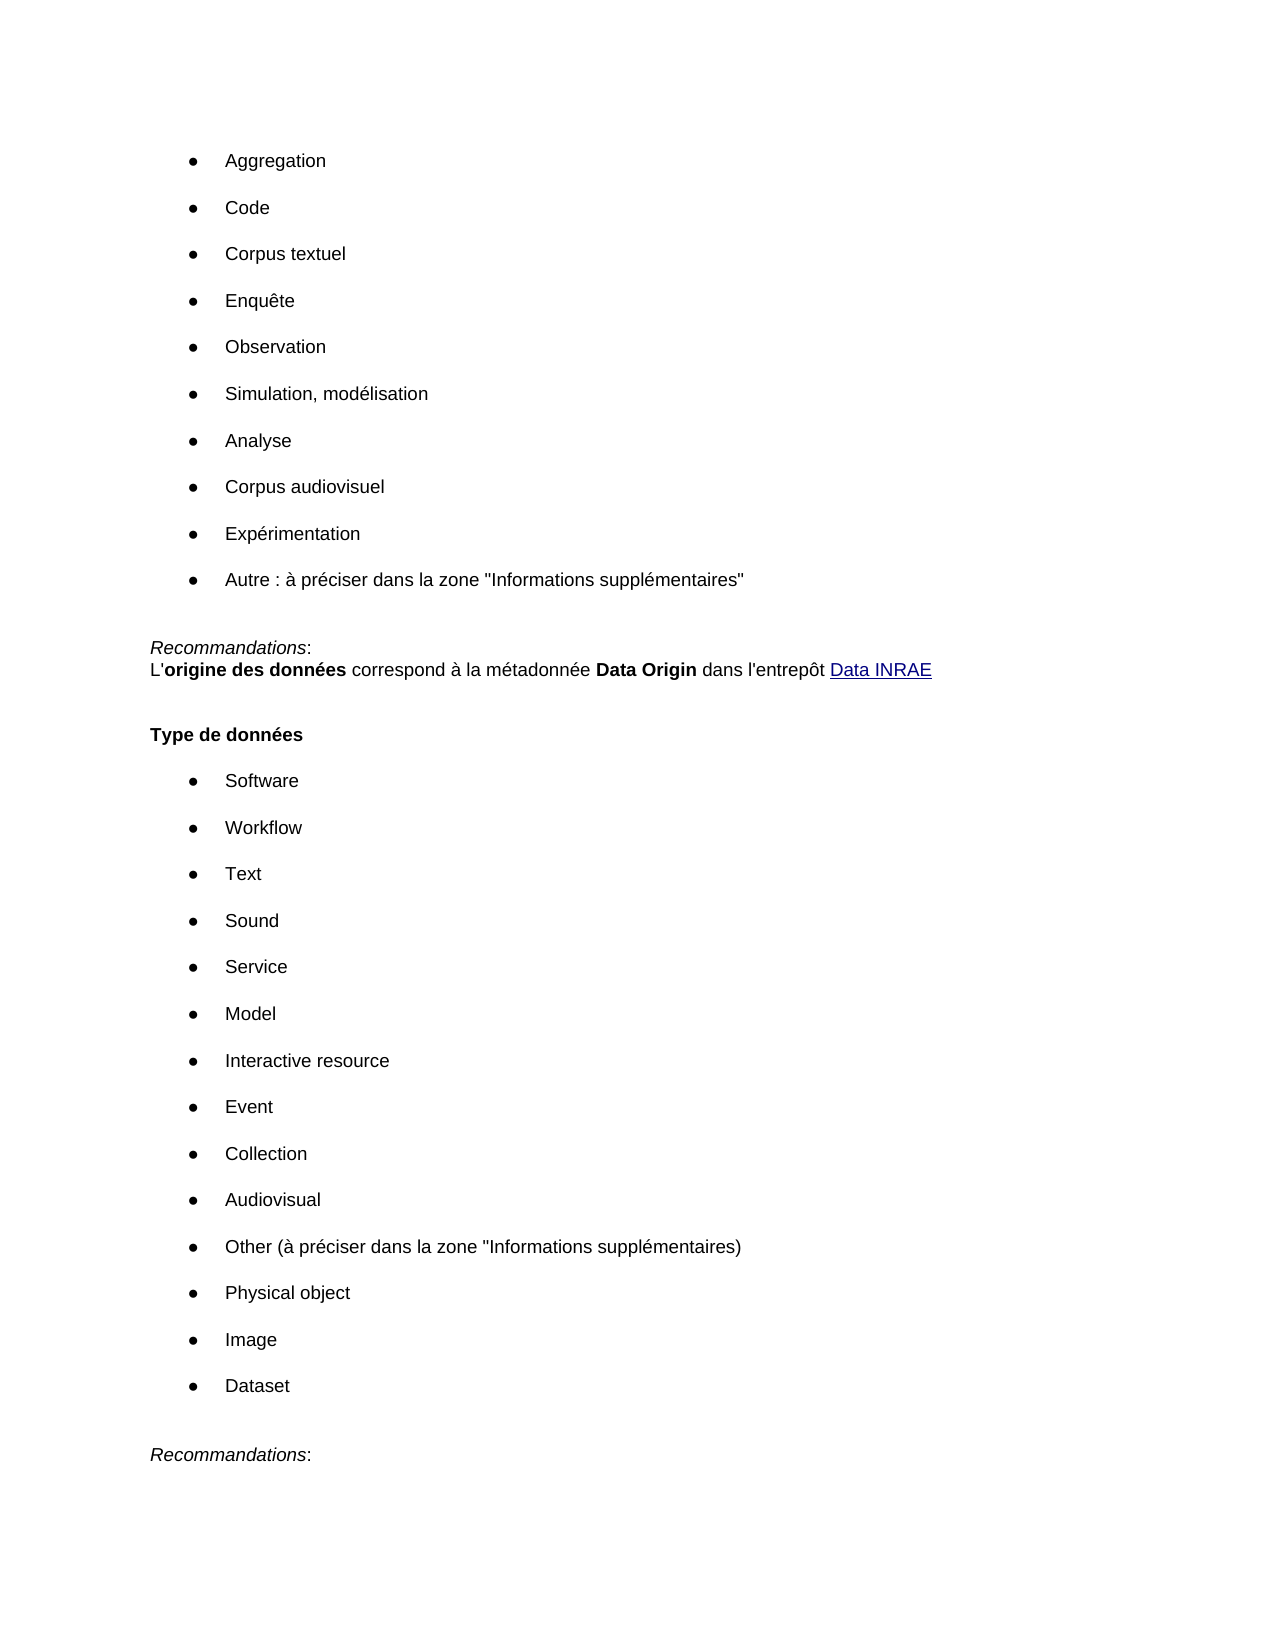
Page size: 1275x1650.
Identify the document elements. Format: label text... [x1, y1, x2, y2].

list Interactive resource [187, 1049, 1125, 1071]
list Autre : à préciser dans la zone "Informations supplémentaires" [187, 569, 1125, 591]
list Image [187, 1329, 1125, 1350]
list Text [187, 863, 1125, 885]
list Physical object [187, 1282, 1125, 1304]
list Analyse [187, 429, 1125, 451]
list Enquête [187, 290, 1125, 311]
list Corpus textuel [187, 243, 1125, 265]
list Simulation, modélisation [187, 383, 1125, 404]
list Workflow [187, 817, 1125, 838]
text Recommandations: [150, 637, 1125, 659]
list Audiovisual [187, 1189, 1125, 1211]
list Code [187, 197, 1125, 218]
text Type de données [150, 723, 1125, 745]
list Service [187, 956, 1125, 978]
list Software [187, 770, 1125, 792]
text L'origine des données correspond à la métadonnée Data Origin dans l'entrepôt Data INRAE [150, 659, 1125, 680]
list Other (à préciser dans la zone "Informations supplémentaires) [187, 1236, 1125, 1257]
list Aggregation [187, 150, 1125, 172]
text Recommandations: [150, 1443, 1125, 1465]
list Observation [187, 336, 1125, 358]
list Corpus audiovisuel [187, 476, 1125, 497]
list Model [187, 1003, 1125, 1024]
list Sound [187, 910, 1125, 931]
list Expérimentation [187, 522, 1125, 544]
list Dataset [187, 1375, 1125, 1397]
list Event [187, 1096, 1125, 1117]
list Collection [187, 1142, 1125, 1164]
